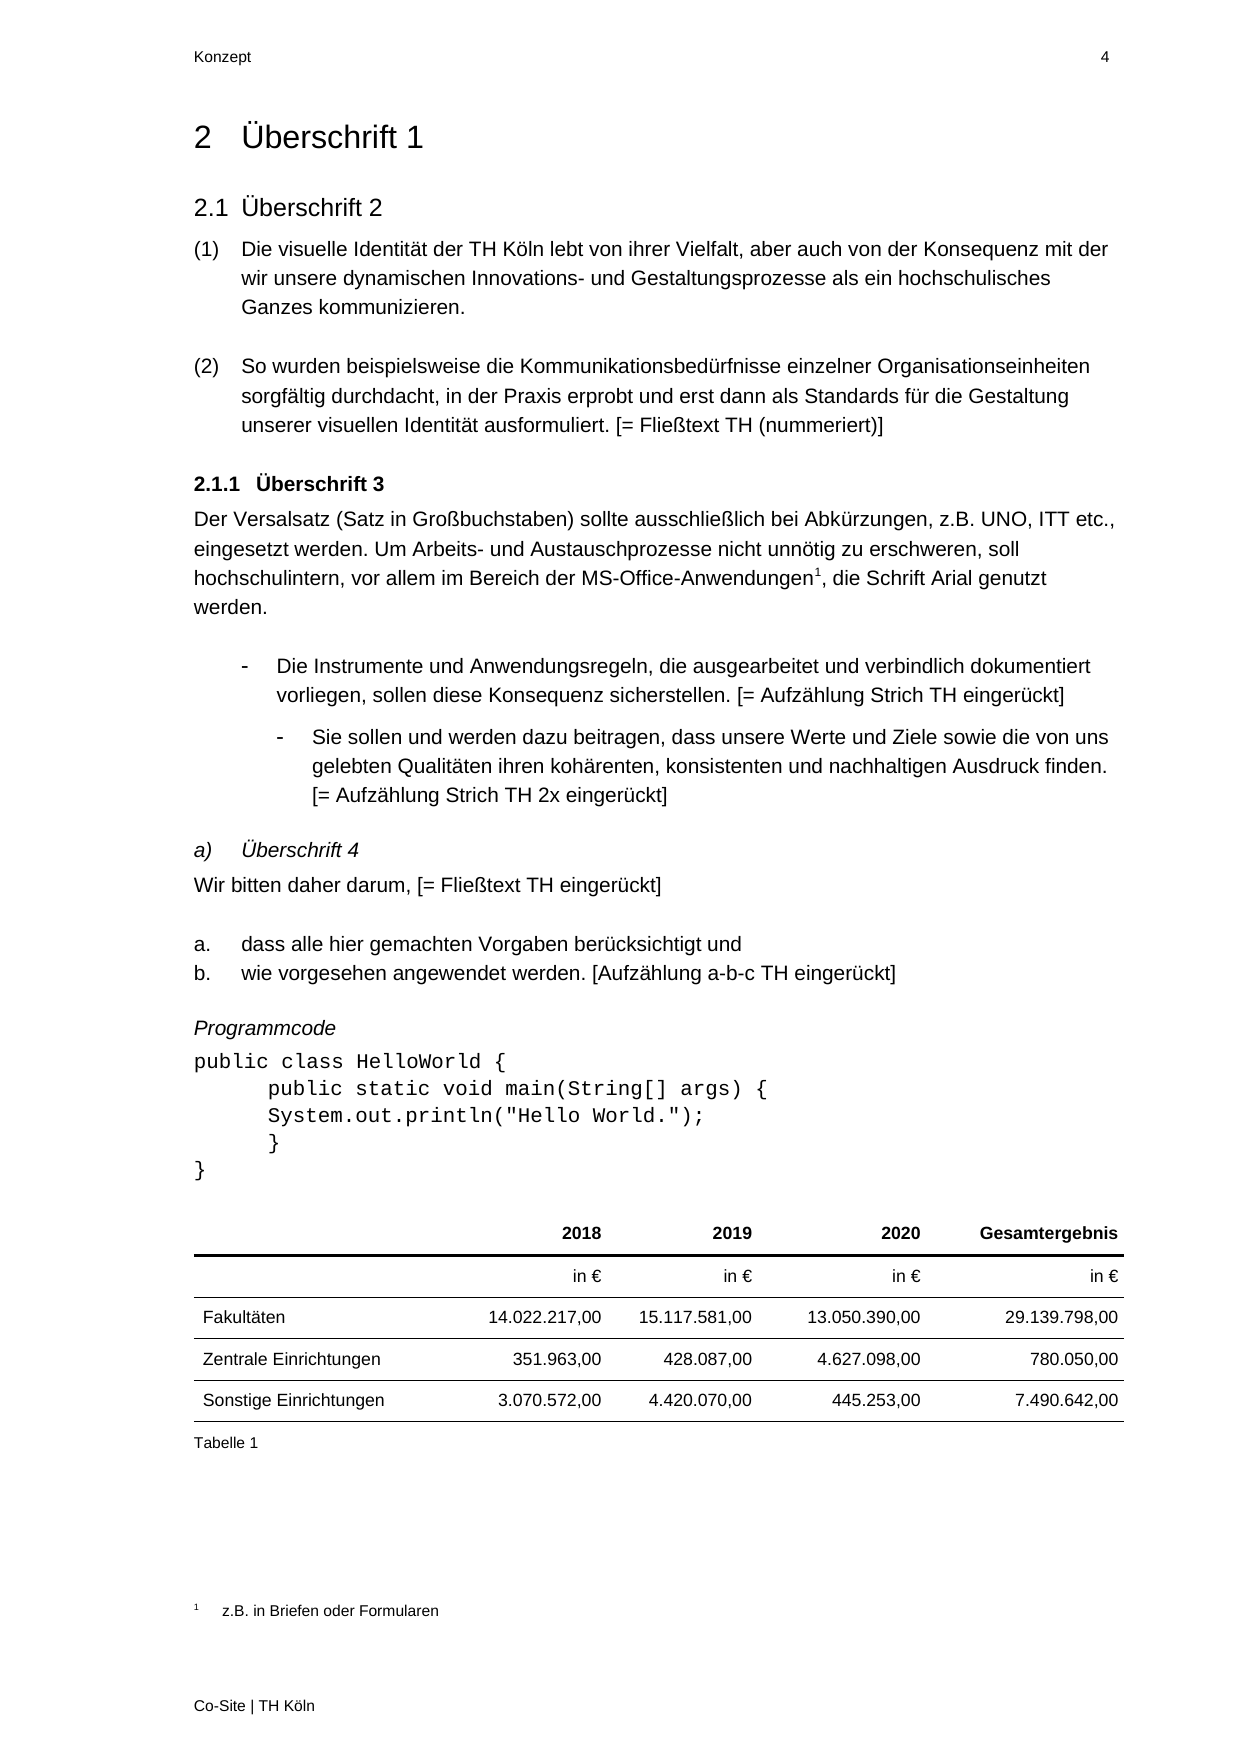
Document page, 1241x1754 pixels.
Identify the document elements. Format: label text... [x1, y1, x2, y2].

text } [194, 1132, 1124, 1156]
text public static void main(String[] args) { [194, 1078, 1124, 1102]
subtitle Überschrift 3 [194, 472, 1124, 496]
text Der Versalsatz (Satz in Großbuchstaben) sollte ausschließlich bei Abkürzungen, z.B. UNO, ITT etc., eingesetzt werden. Um Arbeits- und Austauschprozesse nicht unnötig zu erschweren, soll hochschulintern, vor allem im Bereich der MS-Office-Anwendungen, die Schrift Arial genutzt werden. [194, 507, 1124, 619]
subtitle Überschrift 4 [194, 837, 1124, 861]
text wie vorgesehen angewendet werden. [Aufzählung a-b-c TH eingerückt] [194, 961, 1124, 985]
list Sie sollen und werden dazu beitragen, dass unsere Werte und Ziele sowie die von uns gelebten Qualitäten ihren kohärenten, konsistenten und nachhaltigen Ausdruck finden. [= Aufzählung Strich TH 2x eingerückt] [276, 725, 1124, 807]
text Wir bitten daher darum, [= Fließtext TH eingerückt] [194, 873, 1124, 897]
subtitle Überschrift 2 [194, 193, 1124, 221]
subtitle Überschrift 1 [194, 118, 1124, 155]
text dass alle hier gemachten Vorgaben berücksichtigt und [194, 932, 1124, 956]
text System.out.println("Hello World."); [194, 1105, 1124, 1129]
list Die visuelle Identität der TH Köln lebt von ihrer Vielfalt, aber auch von der Konsequenz mit der wir unsere dynamischen Innovations- und Gestaltungsprozesse als ein hochschulisches Ganzes kommunizieren. [194, 237, 1124, 319]
text public class HelloWorld { [194, 1051, 1124, 1074]
list Die Instrumente und Anwendungsregeln, die ausgearbeitet und verbindlich dokumentiert vorliegen, sollen diese Konsequenz sicherstellen. [= Aufzählung Strich TH eingerückt] [241, 654, 1124, 707]
list So wurden beispielsweise die Kommunikationsbedürfnisse einzelner Organisationseinheiten sorgfältig durchdacht, in der Praxis erprobt und erst dann als Standards für die Gestaltung unserer visuellen Identität ausformuliert. [= Fließtext TH (nummeriert)] [194, 354, 1124, 437]
text } [194, 1159, 1124, 1183]
text Programmcode [194, 1015, 1124, 1039]
